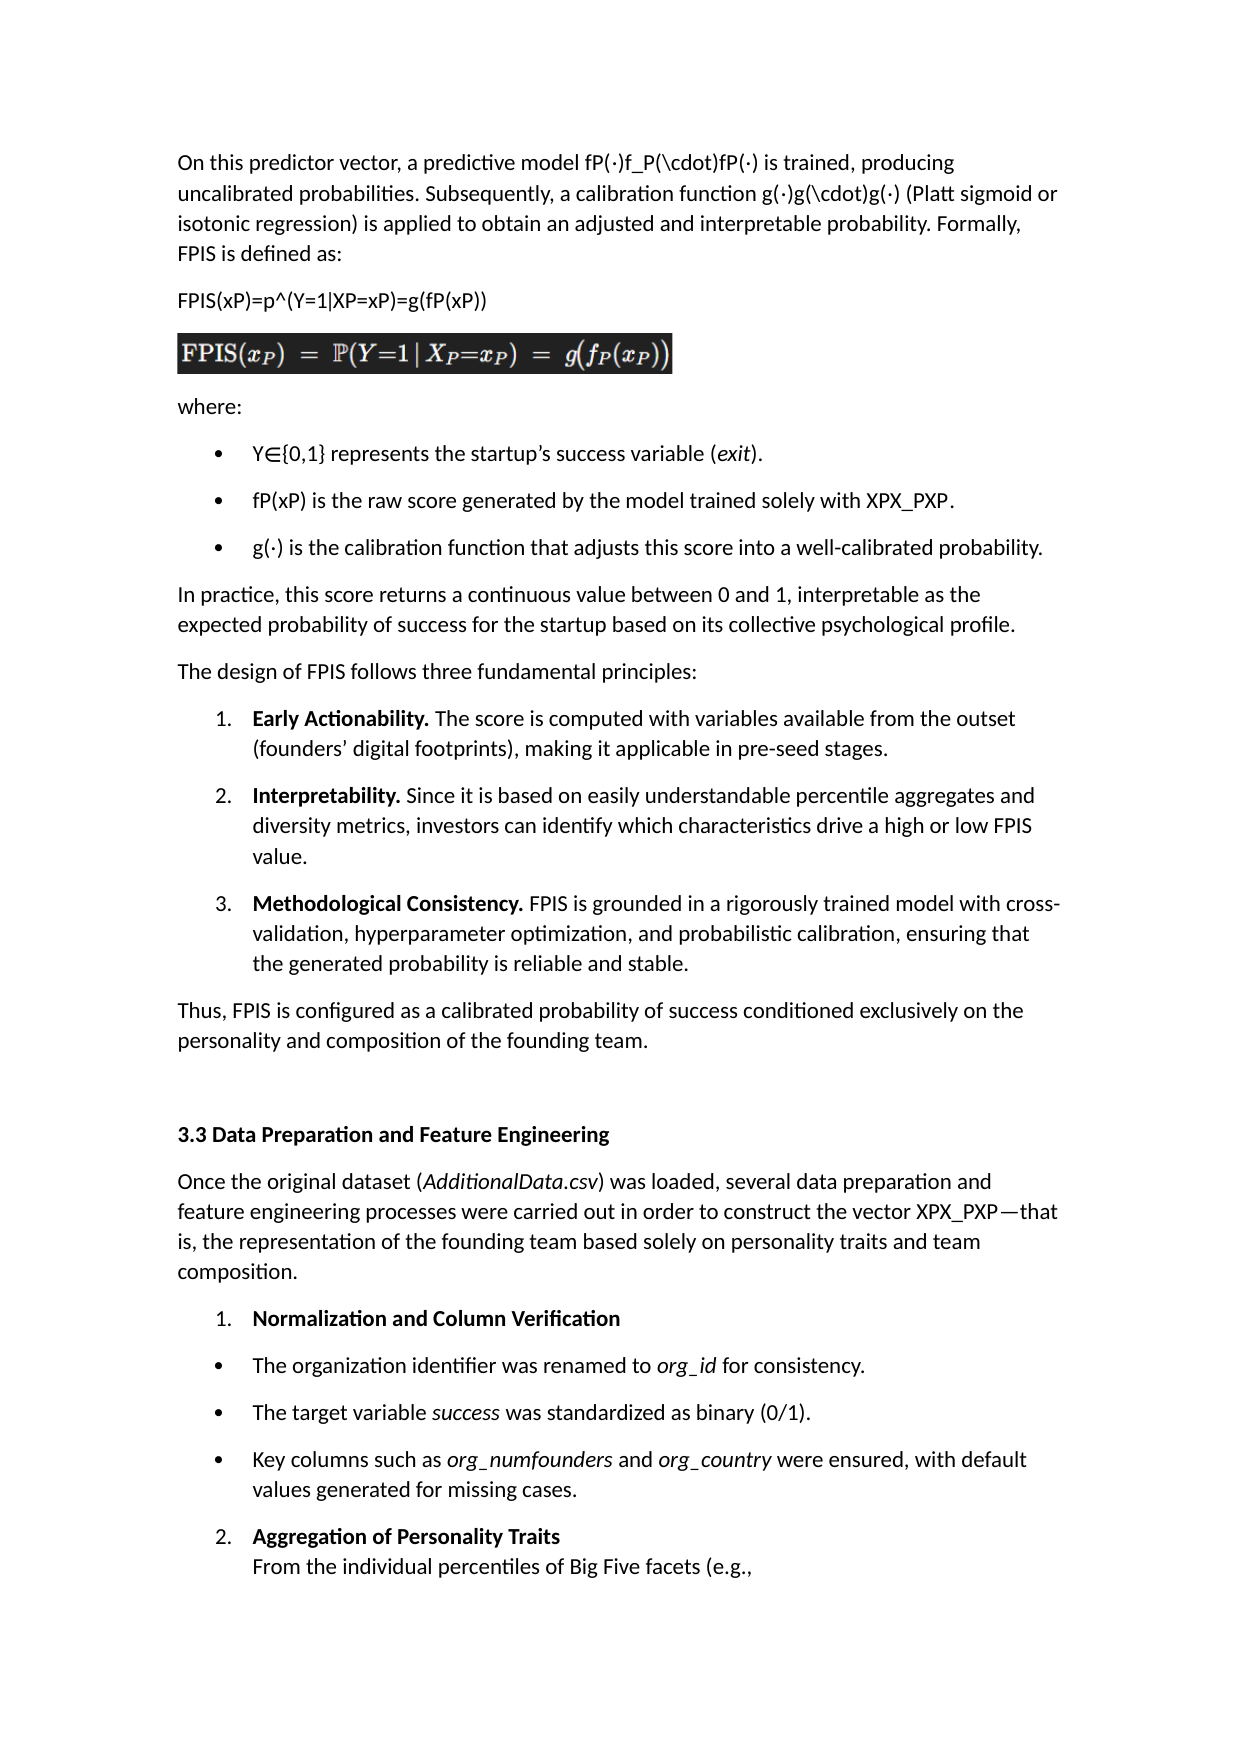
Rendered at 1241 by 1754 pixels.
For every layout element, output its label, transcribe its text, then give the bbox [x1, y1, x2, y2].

text 3.3 Data Preparation and Feature Engineering [177, 1120, 1063, 1148]
list Methodological Consistency. FPIS is grounded in a rigorously trained model with cross-validation, hyperparameter optimization, and probabilistic calibration, ensuring that the generated probability is reliable and stable. [215, 889, 1063, 977]
list Key columns such as org_numfounders and org_country were ensured, with default values generated for missing cases. [215, 1445, 1063, 1503]
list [215, 1522, 1063, 1580]
list The target variable success was standardized as binary (0/1). [215, 1398, 1063, 1426]
text Thus, FPIS is configured as a calibrated probability of success conditioned exclusively on the personality and composition of the founding team. [177, 996, 1063, 1054]
text where: [177, 392, 1063, 420]
list fP(xP) is the raw score generated by the model trained solely with XPX_PXP​. [215, 486, 1063, 514]
text In practice, this score returns a continuous value between 0 and 1, interpretable as the expected probability of success for the startup based on its collective psychological profile. [177, 580, 1063, 639]
list Interpretability. Since it is based on easily understandable percentile aggregates and diversity metrics, investors can identify which characteristics drive a high or low FPIS value. [215, 781, 1063, 870]
text The design of FPIS follows three fundamental principles: [177, 657, 1063, 686]
text On this predictor vector, a predictive model fP(⋅)f_P(\cdot)fP​(⋅) is trained, producing uncalibrated probabilities. Subsequently, a calibration function g(⋅)g(\cdot)g(⋅) (Platt sigmoid or isotonic regression) is applied to obtain an adjusted and interpretable probability. Formally, FPIS is defined as: [177, 148, 1063, 267]
list Early Actionability. The score is computed with variables available from the outset (founders’ digital footprints), making it applicable in pre-seed stages. [215, 704, 1063, 763]
list g(⋅) is the calibration function that adjusts this score into a well-calibrated probability. [215, 533, 1063, 562]
text Once the original dataset (AdditionalData.csv) was loaded, several data preparation and feature engineering processes were carried out in order to construct the vector XPX_PXP​—that is, the representation of the founding team based solely on personality traits and team composition. [177, 1167, 1063, 1286]
picture [177, 333, 673, 374]
text FPIS(xP​)=p^​(Y=1∣XP​=xP​)=g(fP​(xP​)) [177, 286, 1063, 314]
list Y∈{0,1} represents the startup’s success variable (exit). [215, 439, 1063, 467]
list Normalization and Column Verification [215, 1304, 1063, 1332]
list The organization identifier was renamed to org_id for consistency. [215, 1351, 1063, 1379]
